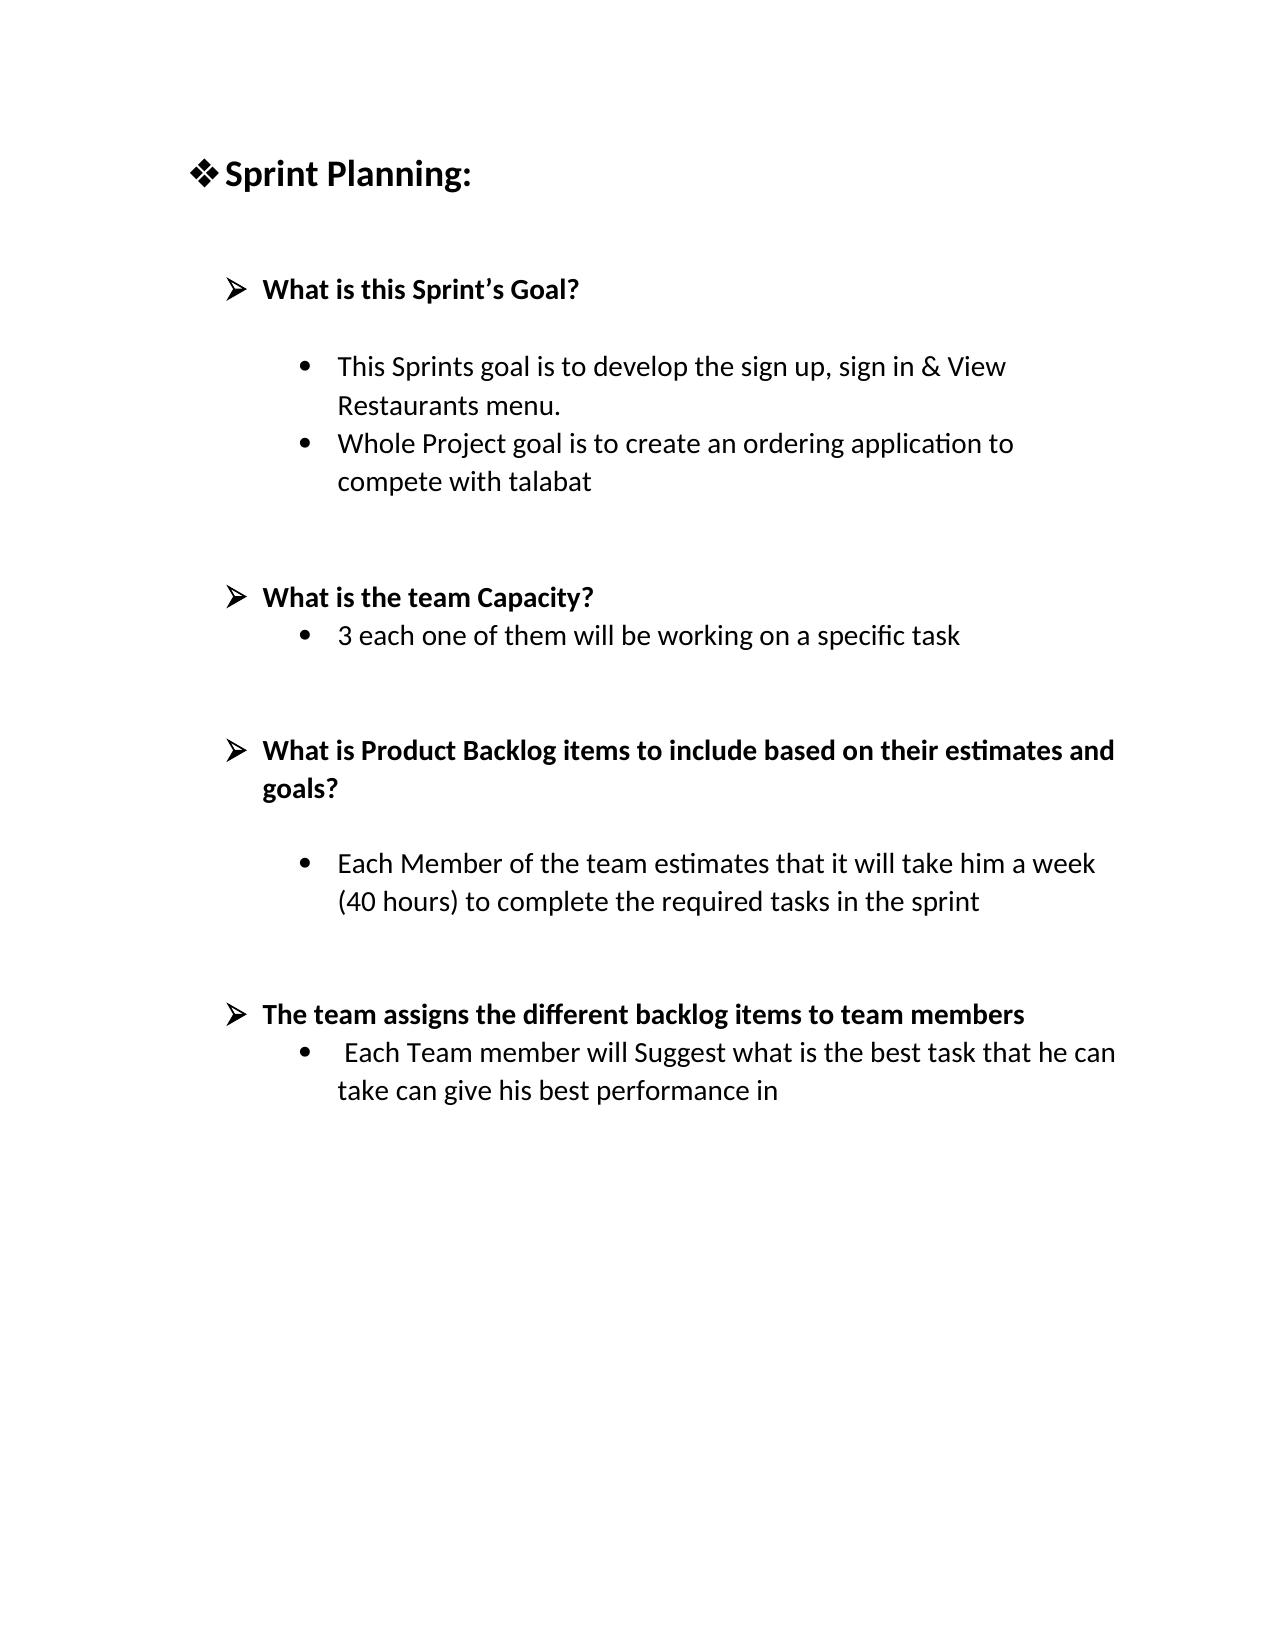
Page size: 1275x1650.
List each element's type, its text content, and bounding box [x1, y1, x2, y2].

list This Sprints goal is to develop the sign up, sign in & View Restaurants menu. [300, 348, 1125, 422]
list What is the team Capacity? [225, 579, 1125, 614]
list Sprint Planning: [187, 150, 1125, 196]
list 3 each one of them will be working on a specific task [300, 617, 1125, 653]
list What is this Sprint’s Goal? [225, 271, 1125, 307]
list Whole Project goal is to create an ordering application to compete with talabat [300, 425, 1125, 499]
list The team assigns the different backlog items to team members [225, 996, 1125, 1032]
list Each Member of the team estimates that it will take him a week (40 hours) to complete the required tasks in the sprint [300, 846, 1125, 919]
list What is Product Backlog items to include based on their estimates and goals? [225, 732, 1125, 806]
list Each Team member will Suggest what is the best task that he can take can give his best performance in [300, 1034, 1125, 1107]
